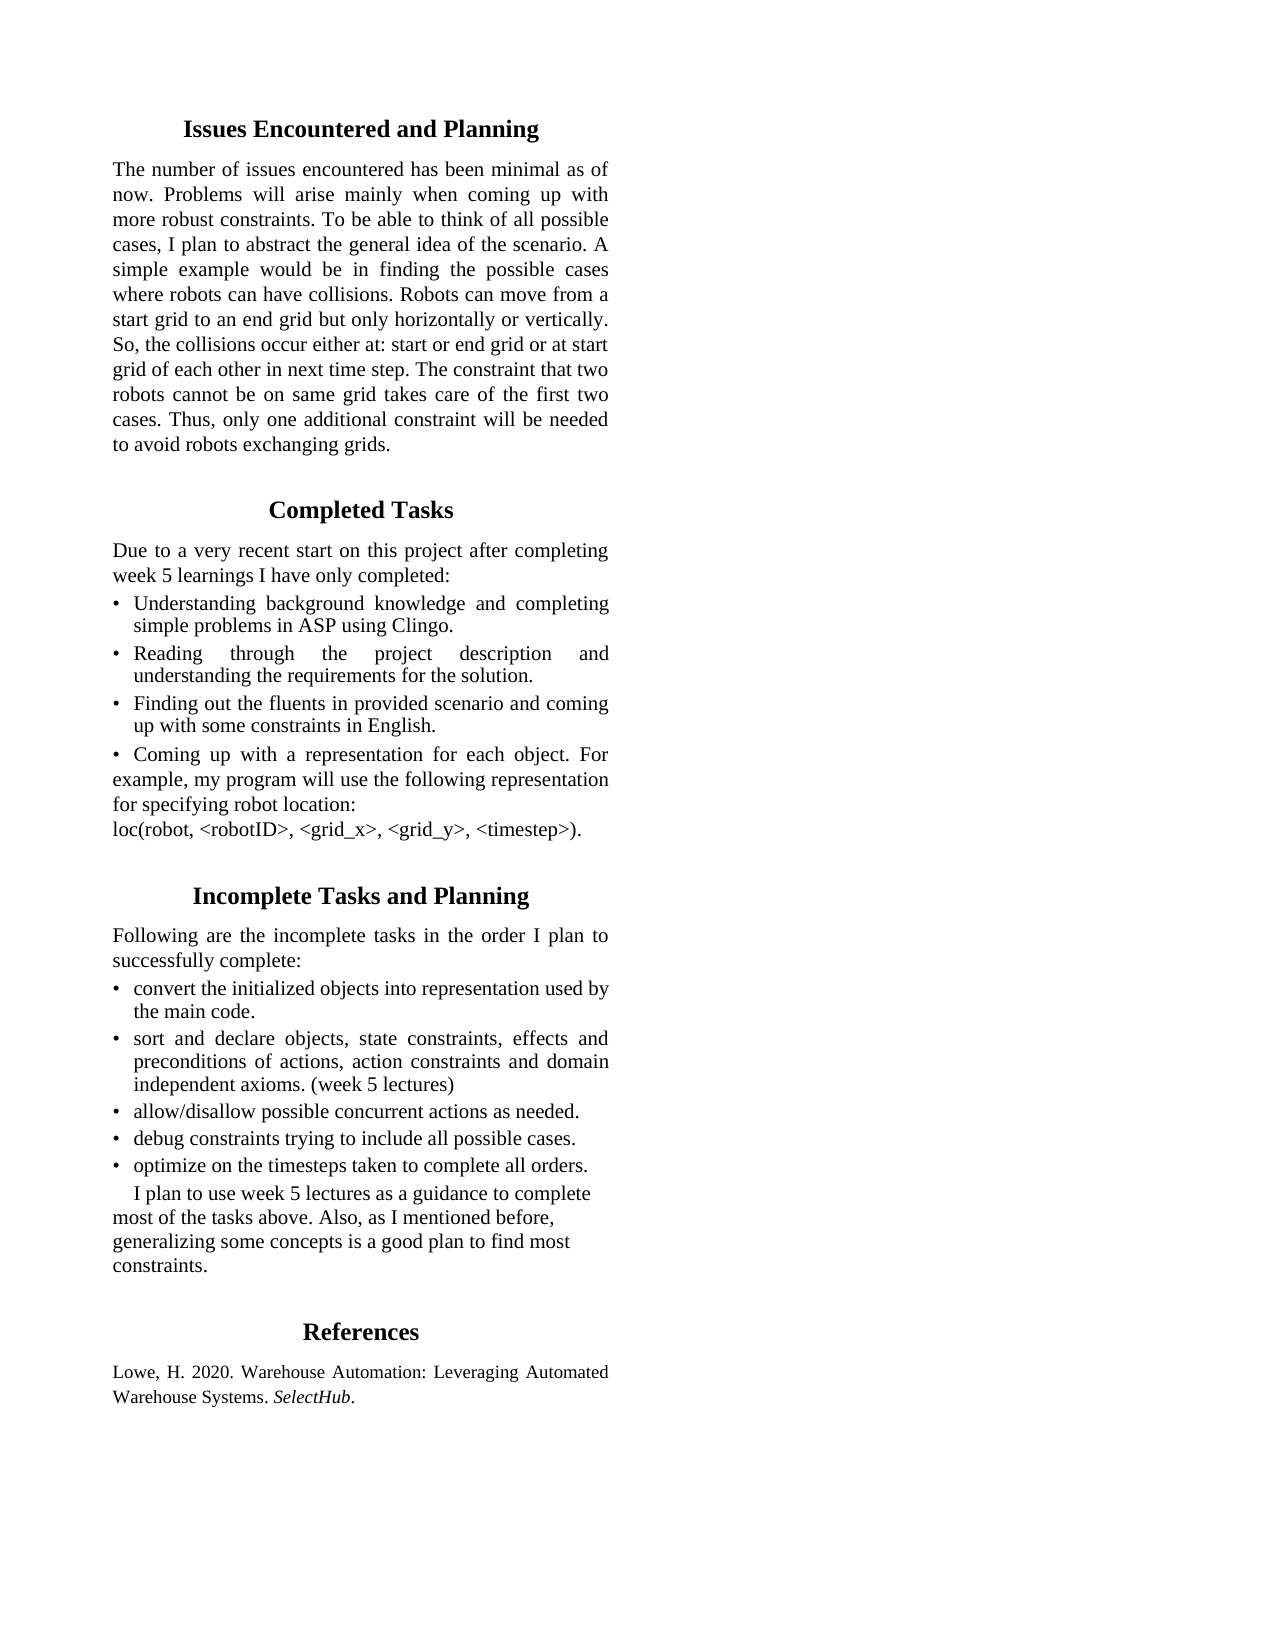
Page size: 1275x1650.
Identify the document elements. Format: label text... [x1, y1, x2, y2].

list • allow/disallow possible concurrent actions as needed. [112, 1100, 609, 1123]
list • convert the initialized objects into representation used by the main code. [112, 977, 609, 1023]
text loc(robot, <robotID>, <grid_x>, <grid_y>, <timestep>). [112, 817, 609, 842]
list • Understanding background knowledge and completing simple problems in ASP using Clingo. [112, 592, 609, 637]
list • Finding out the fluents in provided scenario and coming up with some constraints in English. [112, 692, 609, 737]
subtitle References [112, 1315, 609, 1346]
subtitle Incomplete Tasks and Planning [112, 879, 609, 910]
text • Coming up with a representation for each object. For example, my program will use the following representation for specifying robot location: [112, 742, 609, 817]
text Following are the incomplete tasks in the order I plan to successfully complete: [112, 923, 609, 973]
text The number of issues encountered has been minimal as of now. Problems will arise mainly when coming up with more robust constraints. To be able to think of all possible cases, I plan to abstract the general idea of the scenario. A simple example would be in finding the possible cases where robots can have collisions. Robots can move from a start grid to an end grid but only horizontally or vertically. So, the collisions occur either at: start or end grid or at start grid of each other in next time step. The constraint that two robots cannot be on same grid takes care of the first two cases. Thus, only one additional constraint will be needed to avoid robots exchanging grids. [112, 156, 609, 456]
list • sort and declare objects, state constraints, effects and preconditions of actions, action constraints and domain independent axioms. (week 5 lectures) [112, 1027, 609, 1096]
list • optimize on the timesteps taken to complete all orders. [112, 1154, 609, 1177]
subtitle Issues Encountered and Planning [112, 112, 609, 144]
text Lowe, H. 2020. Warehouse Automation: Leveraging Automated Warehouse Systems. SelectHub. [112, 1359, 609, 1409]
list • Reading through the project description and understanding the requirements for the solution. [112, 642, 609, 687]
list • debug constraints trying to include all possible cases. [112, 1127, 609, 1150]
subtitle Completed Tasks [112, 494, 609, 525]
text Due to a very recent start on this project after completing week 5 learnings I have only completed: [112, 537, 609, 587]
text I plan to use week 5 lectures as a guidance to complete most of the tasks above. Also, as I mentioned before, generalizing some concepts is a good plan to find most constraints. [112, 1181, 609, 1277]
